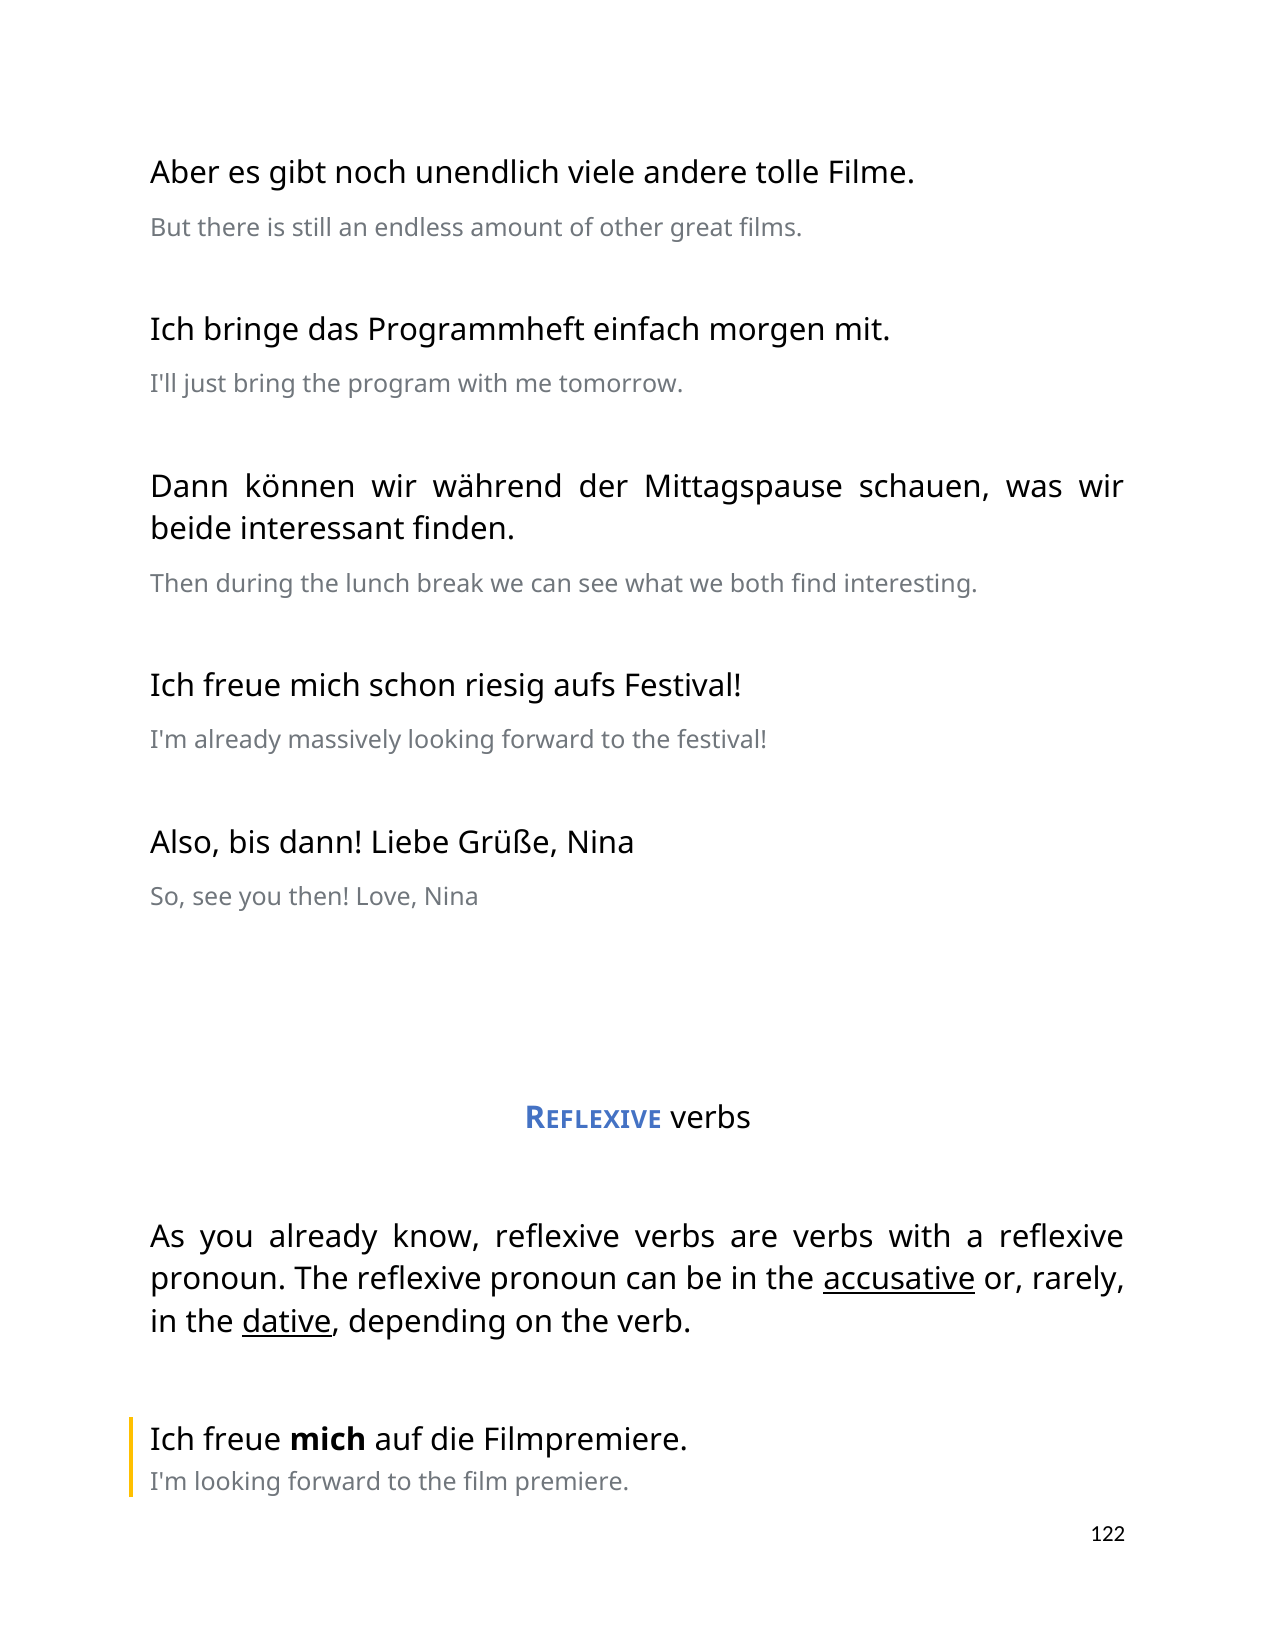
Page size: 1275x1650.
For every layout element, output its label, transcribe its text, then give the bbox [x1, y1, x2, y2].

text Then during the lunch break we can see what we both find interesting. [150, 565, 1125, 599]
text Ich freue mich auf die Filmpremiere. [133, 1417, 1125, 1460]
text Dann können wir während der Mittagspause schauen, was wir beide interessant finden. [150, 463, 1125, 549]
text Ich bringe das Programmheft einfach morgen mit. [150, 307, 1125, 349]
text Ich freue mich schon riesig aufs Festival! [150, 663, 1125, 706]
text Reflexive verbs [150, 1095, 1125, 1138]
text I'm looking forward to the film premiere. [133, 1463, 1125, 1497]
text I'll just bring the program with me tomorrow. [150, 366, 1125, 400]
text I'm already massively looking forward to the festival! [150, 722, 1125, 756]
text Aber es gibt noch unendlich viele andere tolle Filme. [150, 150, 1125, 193]
text But there is still an endless amount of other great films. [150, 209, 1125, 243]
text As you already know, reflexive verbs are verbs with a reflexive pronoun. The reflexive pronoun can be in the accusative or, rarely, in the dative, depending on the verb. [150, 1213, 1125, 1341]
text Also, bis dann! Liebe Grüße, Nina [150, 820, 1125, 862]
text So, see you then! Love, Nina [150, 879, 1125, 913]
